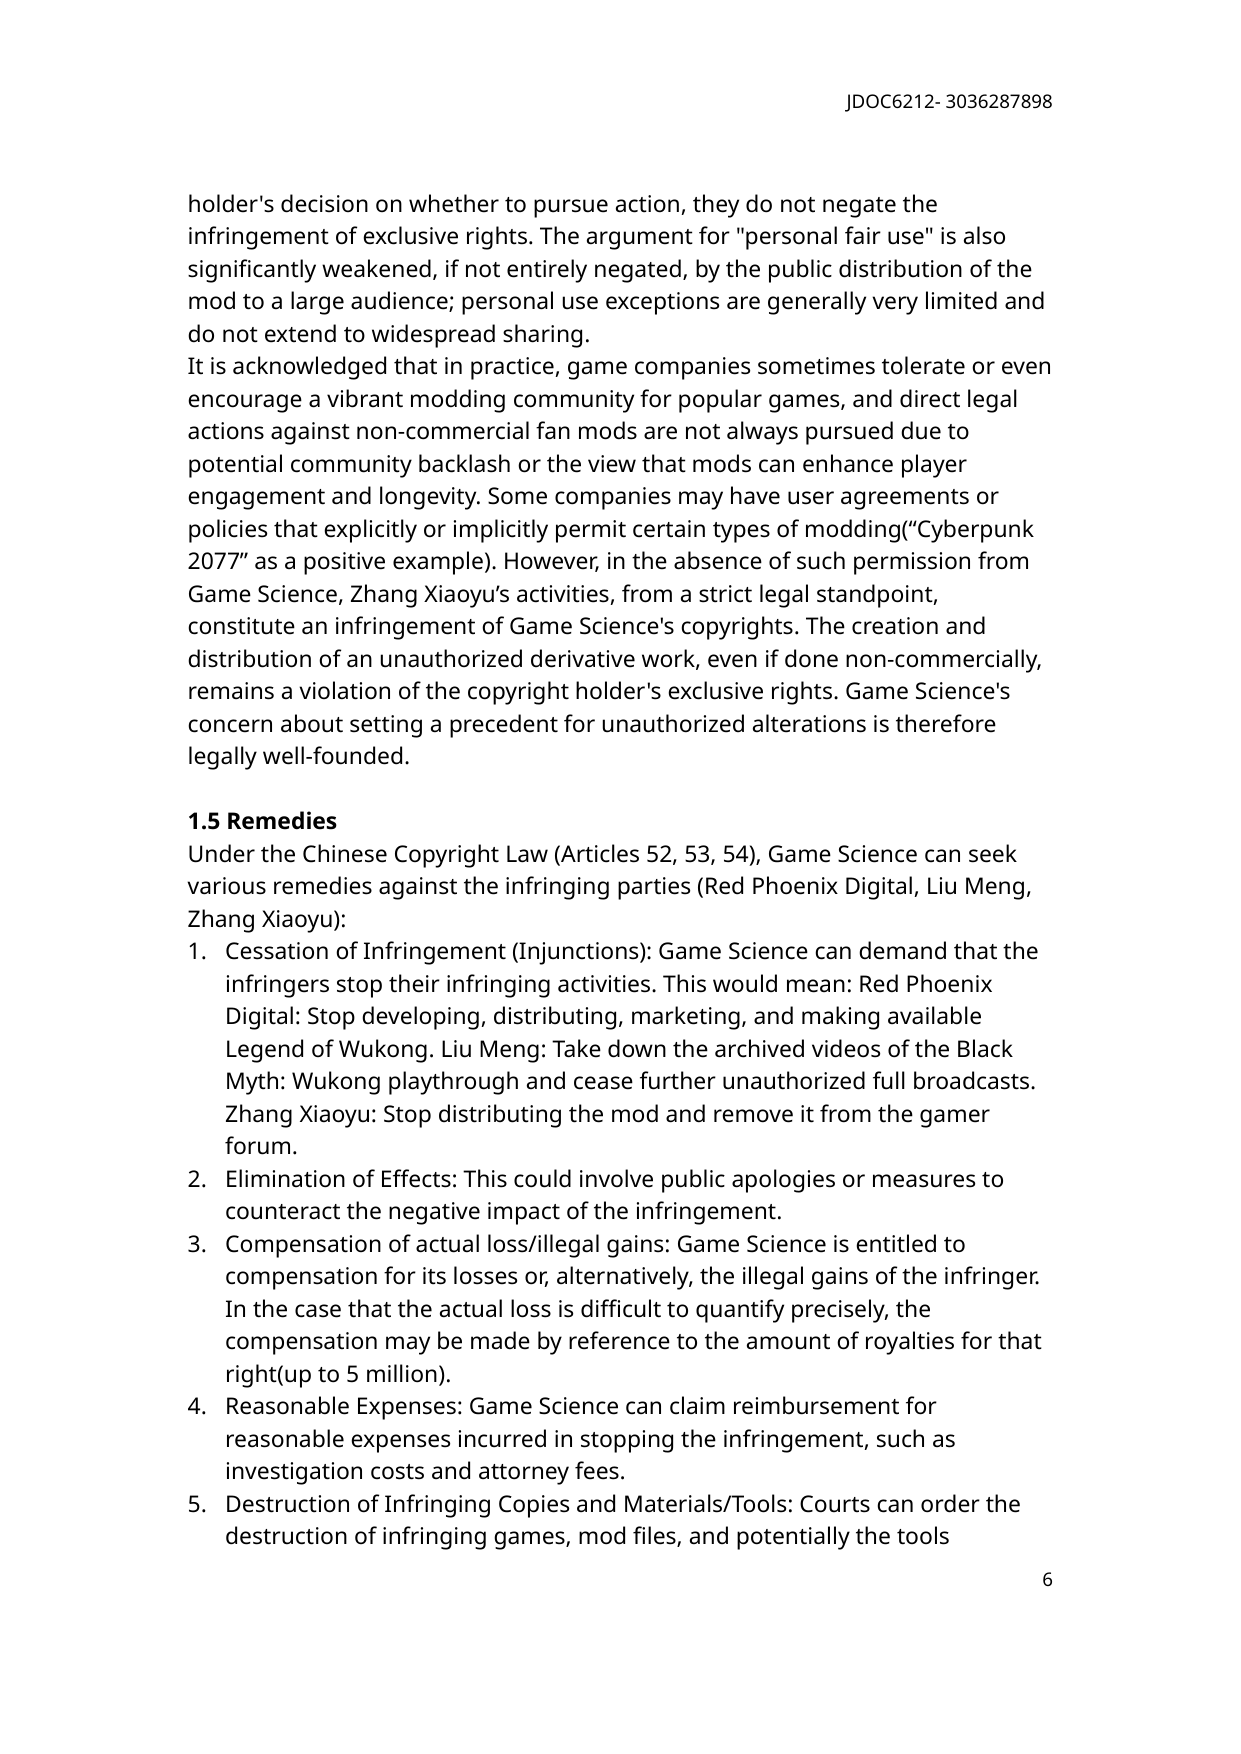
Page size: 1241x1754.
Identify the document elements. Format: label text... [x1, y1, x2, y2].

list Compensation of actual loss/illegal gains: Game Science is entitled to compensation for its losses or, alternatively, the illegal gains of the infringer. In the case that the actual loss is difficult to quantify precisely, the compensation may be made by reference to the amount of royalties for that right(up to 5 million). [187, 1227, 1053, 1389]
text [187, 187, 1053, 349]
text Under the Chinese Copyright Law (Articles 52, 53, 54), Game Science can seek various remedies against the infringing parties (Red Phoenix Digital, Liu Meng, Zhang Xiaoyu): [187, 837, 1053, 934]
list Cessation of Infringement (Injunctions): Game Science can demand that the infringers stop their infringing activities. This would mean: Red Phoenix Digital: Stop developing, distributing, marketing, and making available Legend of Wukong. Liu Meng: Take down the archived videos of the Black Myth: Wukong playthrough and cease further unauthorized full broadcasts. Zhang Xiaoyu: Stop distributing the mod and remove it from the gamer forum. [187, 934, 1053, 1162]
list Reasonable Expenses: Game Science can claim reimbursement for reasonable expenses incurred in stopping the infringement, such as investigation costs and attorney fees. [187, 1389, 1053, 1487]
text 1.5 Remedies [187, 804, 1053, 837]
text It is acknowledged that in practice, game companies sometimes tolerate or even encourage a vibrant modding community for popular games, and direct legal actions against non-commercial fan mods are not always pursued due to potential community backlash or the view that mods can enhance player engagement and longevity. Some companies may have user agreements or policies that explicitly or implicitly permit certain types of modding(“Cyberpunk 2077” as a positive example). However, in the absence of such permission from Game Science, Zhang Xiaoyu’s activities, from a strict legal standpoint, constitute an infringement of Game Science's copyrights. The creation and distribution of an unauthorized derivative work, even if done non-commercially, remains a violation of the copyright holder's exclusive rights. Game Science's concern about setting a precedent for unauthorized alterations is therefore legally well-founded. [187, 349, 1053, 772]
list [187, 1487, 1053, 1552]
list Elimination of Effects: This could involve public apologies or measures to counteract the negative impact of the infringement. [187, 1162, 1053, 1227]
